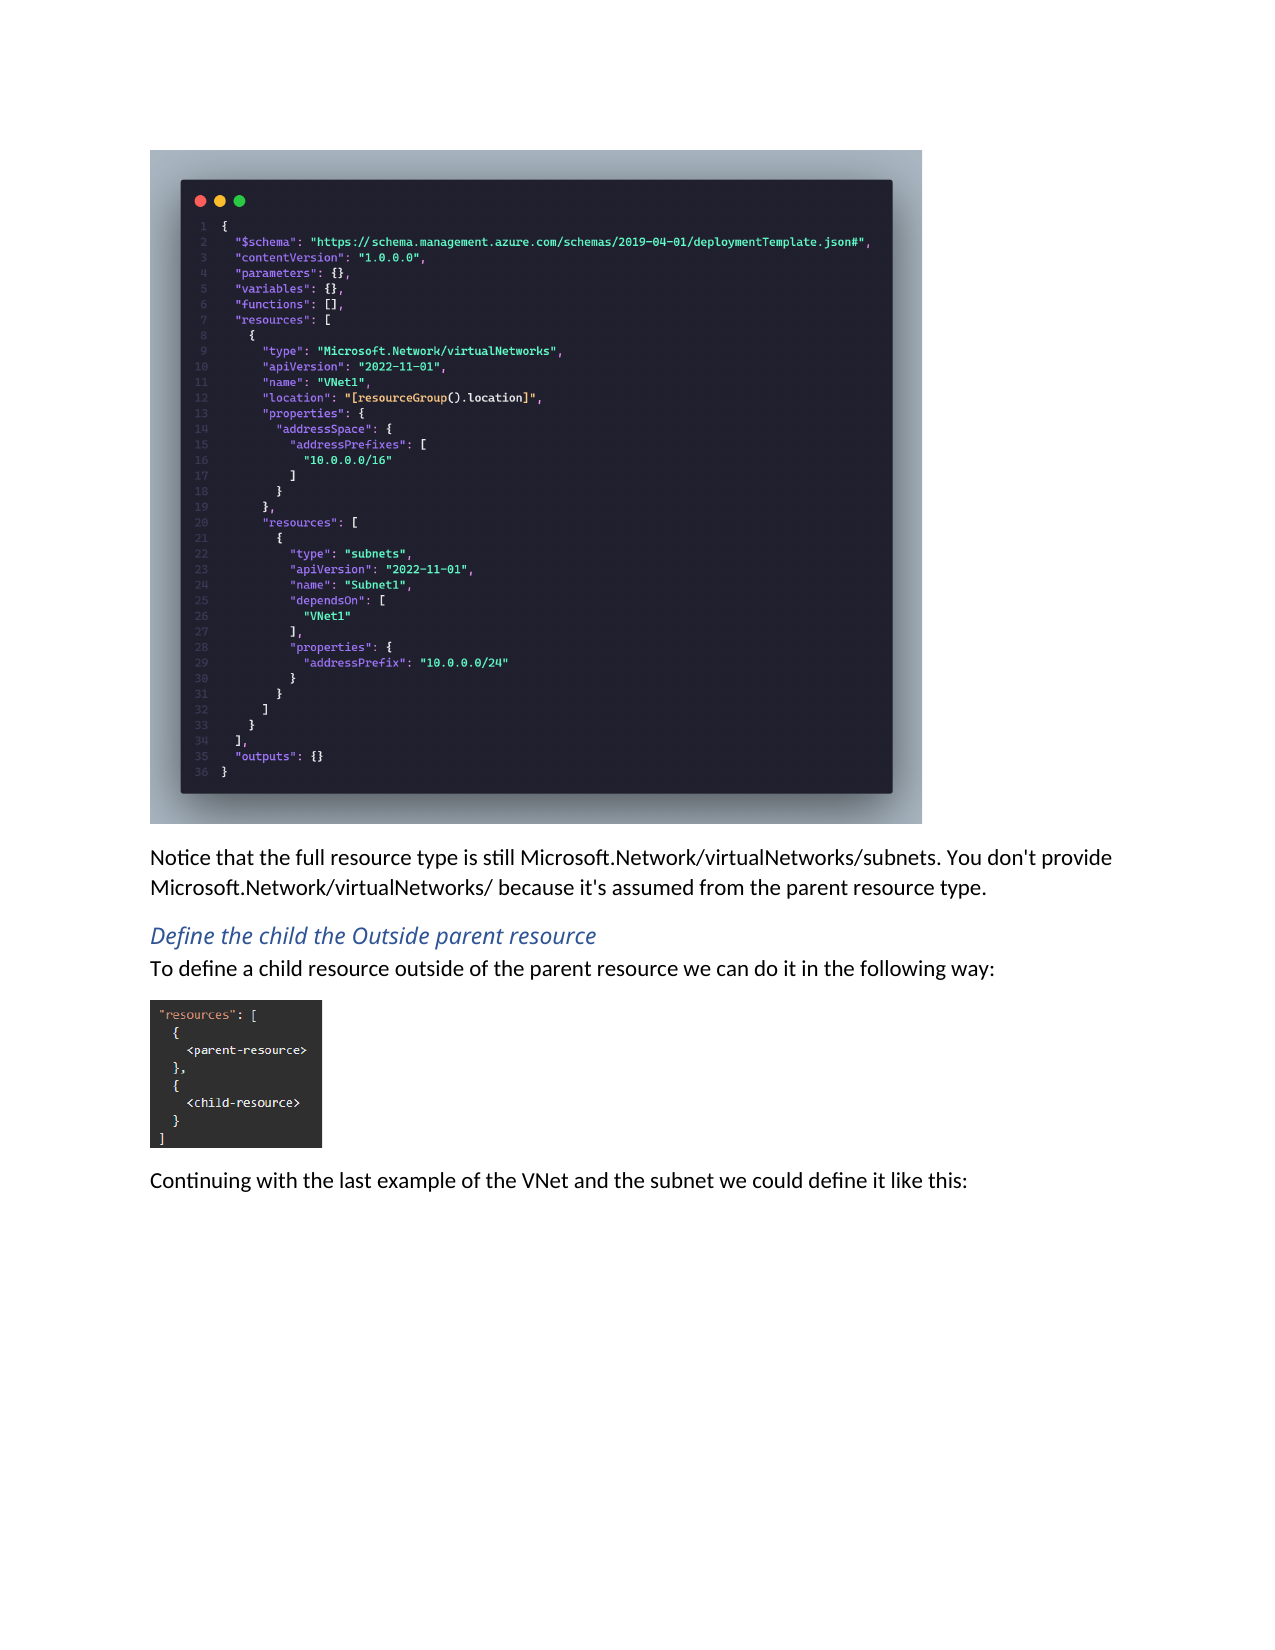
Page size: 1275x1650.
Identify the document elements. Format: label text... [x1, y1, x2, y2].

subtitle Define the child the Outside parent resource [150, 920, 1125, 951]
text Continuing with the last example of the VNet and the subnet we could define it like this: [150, 1166, 1125, 1194]
picture [150, 1000, 323, 1148]
text Notice that the full resource type is still Microsoft.Network/virtualNetworks/subnets. You don't provide Microsoft.Network/virtualNetworks/ because it's assumed from the parent resource type. [150, 843, 1125, 901]
picture [150, 150, 923, 824]
text To define a child resource outside of the parent resource we can do it in the following way: [150, 954, 1125, 982]
